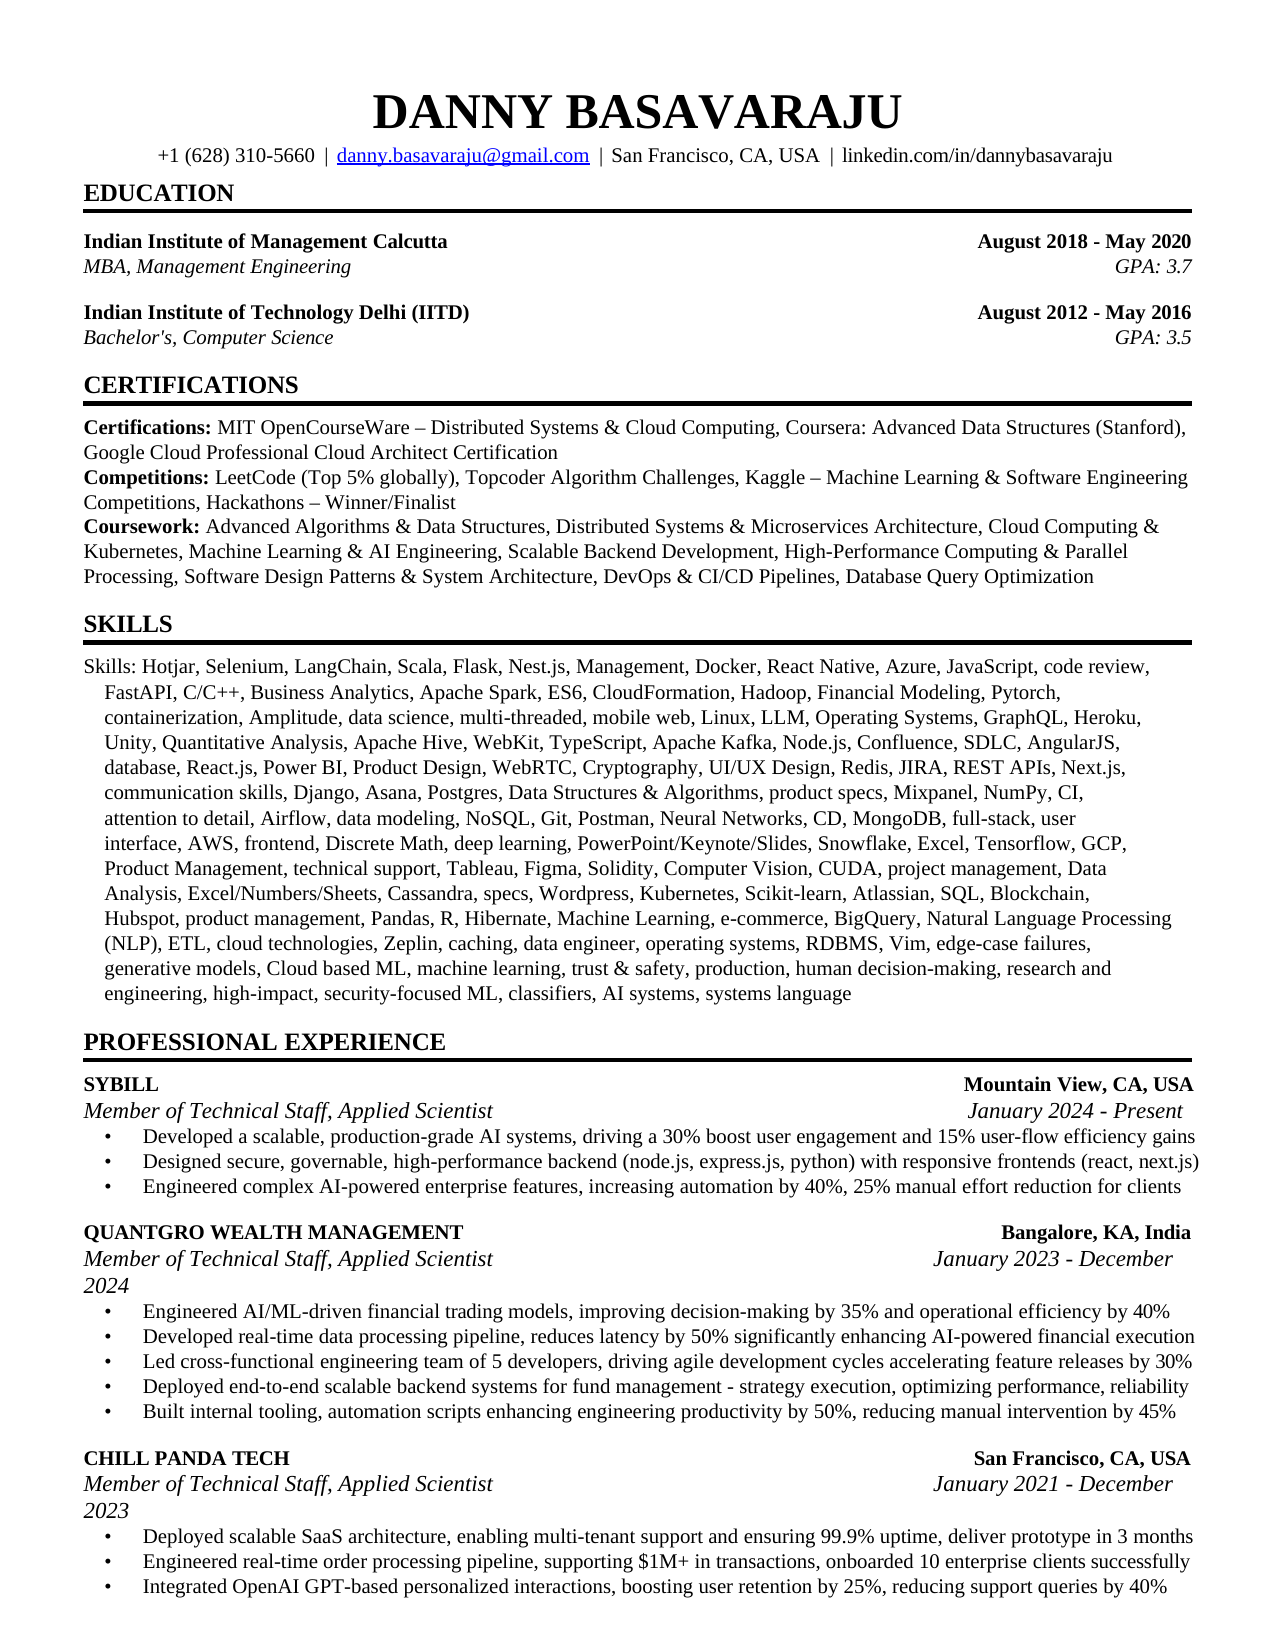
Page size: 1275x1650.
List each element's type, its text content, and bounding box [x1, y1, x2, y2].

text engineering, high-impact, security-focused ML, classifiers, AI systems, systems language [104, 981, 1200, 1005]
list Integrated OpenAI GPT-based personalized interactions, boosting user retention by 25%, reducing support queries by 40% [104, 1574, 1200, 1598]
subtitle QUANTGRO WEALTH MANAGEMENT Bangalore, KA, India [83, 1220, 1200, 1244]
text FastAPI, C/C++, Business Analytics, Apache Spark, ES6, CloudFormation, Hadoop, Financial Modeling, Pytorch, [104, 680, 1200, 704]
list Built internal tooling, automation scripts enhancing engineering productivity by 50%, reducing manual intervention by 45% [104, 1399, 1200, 1423]
subtitle SYBILL Mountain View, CA, USA [83, 1072, 1200, 1096]
text Product Management, technical support, Tableau, Figma, Solidity, Computer Vision, CUDA, project management, Data [104, 856, 1200, 880]
title DANNY BASAVARAJU [80, 82, 1195, 139]
subtitle CHILL PANDA TECH San Francisco, CA, USA [83, 1445, 1200, 1469]
text Certifications: MIT OpenCourseWare – Distributed Systems & Cloud Computing, Coursera: Advanced Data Structures (Stanford), Google Cloud Professional Cloud Architect Certification [83, 415, 1200, 464]
subtitle Indian Institute of Management Calcutta August 2018 - May 2020 [75, 229, 1200, 253]
list Engineered AI/ML-driven financial trading models, improving decision-making by 35% and operational efficiency by 40% [104, 1299, 1200, 1323]
subtitle SKILLS [83, 609, 1200, 638]
subtitle Indian Institute of Technology Delhi (IITD) August 2012 - May 2016 [75, 300, 1200, 324]
text interface, AWS, frontend, Discrete Math, deep learning, PowerPoint/Keynote/Slides, Snowflake, Excel, Tensorflow, GCP, [104, 831, 1200, 854]
list Designed secure, governable, high-performance backend (node.js, express.js, python) with responsive frontends (react, next.js) [104, 1149, 1200, 1173]
text Hubspot, product management, Pandas, R, Hibernate, Machine Learning, e-commerce, BigQuery, Natural Language Processing [104, 906, 1200, 930]
subtitle PROFESSIONAL EXPERIENCE [83, 1027, 1200, 1056]
text Bachelor's, Computer Science GPA: 3.5 [75, 325, 1200, 349]
text Unity, Quantitative Analysis, Apache Hive, WebKit, TypeScript, Apache Kafka, Node.js, Confluence, SDLC, AngularJS, [104, 730, 1200, 754]
text Member of Technical Staff, Applied Scientist January 2024 - Present [83, 1097, 1200, 1123]
text Member of Technical Staff, Applied Scientist January 2023 - December 2024 [83, 1245, 1200, 1298]
list Deployed end-to-end scalable backend systems for fund management - strategy execution, optimizing performance, reliability [104, 1374, 1200, 1398]
text +1 (628) 310-5660 | danny.basavaraju@gmail.com | San Francisco, CA, USA | linkedin.com/in/dannybasavaraju [75, 143, 1195, 167]
subtitle CERTIFICATIONS [83, 371, 1200, 399]
text attention to detail, Airflow, data modeling, NoSQL, Git, Postman, Neural Networks, CD, MongoDB, full-stack, user [104, 805, 1200, 829]
text Skills: Hotjar, Selenium, LangChain, Scala, Flask, Nest.js, Management, Docker, React Native, Azure, JavaScript, code review, [83, 654, 1200, 678]
text (NLP), ETL, cloud technologies, Zeplin, caching, data engineer, operating systems, RDBMS, Vim, edge-case failures, [104, 931, 1200, 955]
list Developed a scalable, production-grade AI systems, driving a 30% boost user engagement and 15% user-flow efficiency gains [104, 1124, 1200, 1148]
list Developed real-time data processing pipeline, reduces latency by 50% significantly enhancing AI-powered financial execution [104, 1324, 1200, 1348]
list Led cross-functional engineering team of 5 developers, driving agile development cycles accelerating feature releases by 30% [104, 1349, 1200, 1373]
text communication skills, Django, Asana, Postgres, Data Structures & Algorithms, product specs, Mixpanel, NumPy, CI, [104, 780, 1200, 804]
list Engineered complex AI-powered enterprise features, increasing automation by 40%, 25% manual effort reduction for clients [104, 1174, 1200, 1198]
text database, React.js, Power BI, Product Design, WebRTC, Cryptography, UI/UX Design, Redis, JIRA, REST APIs, Next.js, [104, 755, 1200, 779]
text Coursework: Advanced Algorithms & Data Structures, Distributed Systems & Microservices Architecture, Cloud Computing & Kubernetes, Machine Learning & AI Engineering, Scalable Backend Development, High-Performance Computing & Parallel Processing, Software Design Patterns & System Architecture, DevOps & CI/CD Pipelines, Database Query Optimization [83, 514, 1197, 588]
text Competitions: LeetCode (Top 5% globally), Topcoder Algorithm Challenges, Kaggle – Machine Learning & Software Engineering Competitions, Hackathons – Winner/Finalist [83, 465, 1200, 514]
list Engineered real-time order processing pipeline, supporting $1M+ in transactions, onboarded 10 enterprise clients successfully [104, 1549, 1200, 1573]
list Deployed scalable SaaS architecture, enabling multi-tenant support and ensuring 99.9% uptime, deliver prototype in 3 months [104, 1524, 1200, 1548]
text MBA, Management Engineering GPA: 3.7 [75, 254, 1200, 278]
text containerization, Amplitude, data science, multi-threaded, mobile web, Linux, LLM, Operating Systems, GraphQL, Heroku, [104, 705, 1200, 729]
text Analysis, Excel/Numbers/Sheets, Cassandra, specs, Wordpress, Kubernetes, Scikit-learn, Atlassian, SQL, Blockchain, [104, 881, 1200, 905]
text Member of Technical Staff, Applied Scientist January 2021 - December 2023 [83, 1471, 1200, 1523]
text generative models, Cloud based ML, machine learning, trust & safety, production, human decision-making, research and [104, 956, 1200, 980]
subtitle EDUCATION [83, 178, 1200, 207]
